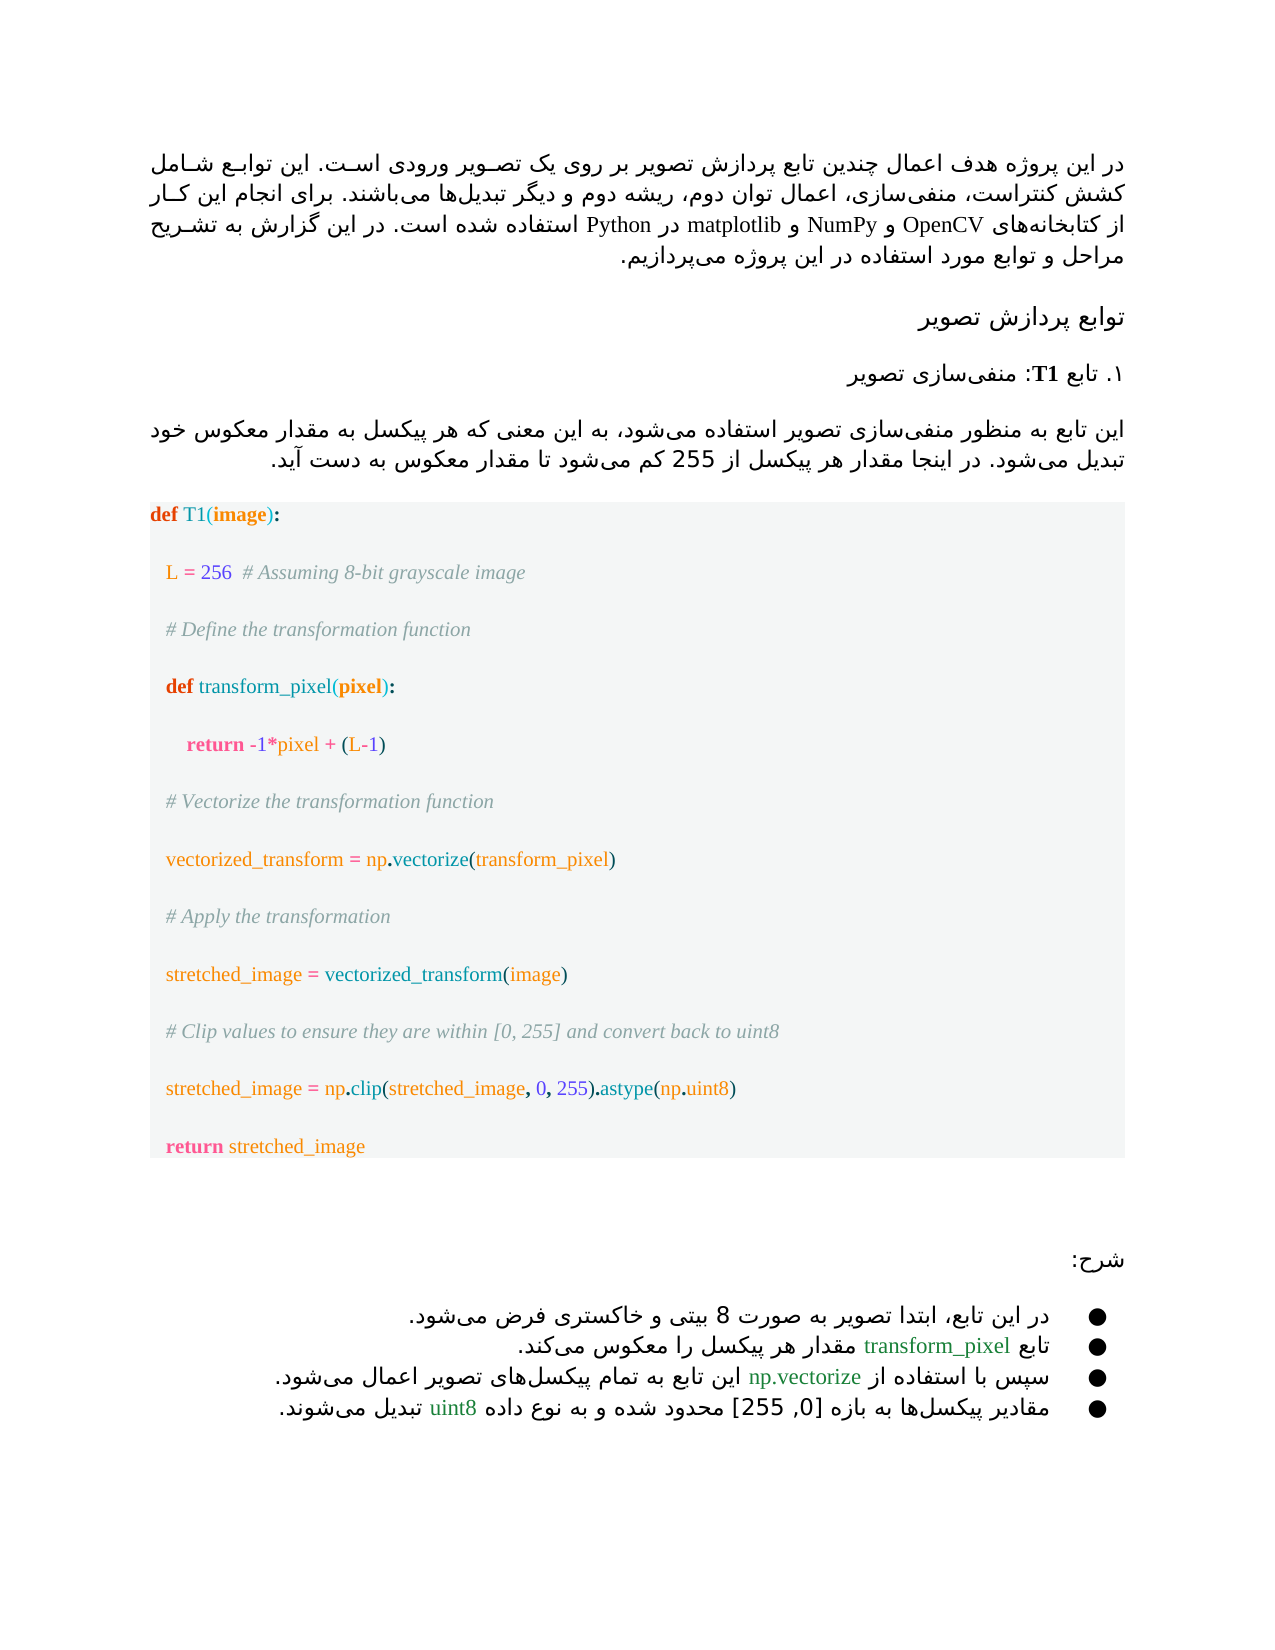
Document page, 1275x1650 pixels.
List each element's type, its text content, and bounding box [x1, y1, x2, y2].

text def transform_pixel(pixel): [150, 674, 1125, 698]
list سپس با استفاده از np.vectorize این تابع به تمام پیکسل‌های تصویر اعمال می‌شود. [150, 1363, 1087, 1390]
text L = 256 # Assuming 8-bit grayscale image [150, 560, 1125, 584]
text vectorized_transform = np.vectorize(transform_pixel) [150, 847, 1125, 871]
subtitle ۱. تابع T1: منفی‌سازی تصویر [150, 360, 1125, 387]
text در این پروژه هدف اعمال چندین تابع پردازش تصویر بر روی یک تصویر ورودی است. این توابع شامل کشش کنتراست، منفی‌سازی، اعمال توان دوم، ریشه دوم و دیگر تبدیل‌ها می‌باشند. برای انجام این کار از کتابخانه‌های OpenCV و NumPy و matplotlib در Python استفاده شده است. در این گزارش به تشریح مراحل و توابع مورد استفاده در این پروژه می‌پردازیم. [150, 150, 1125, 269]
text # Define the transformation function [150, 617, 1125, 641]
subtitle توابع پردازش تصویر [150, 302, 1125, 331]
text این تابع به منظور منفی‌سازی تصویر استفاده می‌شود، به این معنی که هر پیکسل به مقدار معکوس خود تبدیل می‌شود. در اینجا مقدار هر پیکسل از 255 کم می‌شود تا مقدار معکوس به دست آید. [150, 416, 1125, 473]
text return -1*pixel + (L-1) [150, 732, 1125, 756]
text شرح: [150, 1246, 1125, 1273]
text # Apply the transformation [150, 904, 1125, 928]
text # Vectorize the transformation function [150, 789, 1125, 813]
text return stretched_image [150, 1134, 1125, 1158]
text def T1(image): [150, 502, 1125, 526]
text stretched_image = np.clip(stretched_image, 0, 255).astype(np.uint8) [150, 1076, 1125, 1100]
text stretched_image = vectorized_transform(image) [150, 961, 1125, 986]
text # Clip values to ensure they are within [0, 255] and convert back to uint8 [150, 1019, 1125, 1043]
list تابع transform_pixel مقدار هر پیکسل را معکوس می‌کند. [150, 1332, 1087, 1359]
list در این تابع، ابتدا تصویر به صورت 8 بیتی و خاکستری فرض می‌شود. [150, 1302, 1087, 1328]
list مقادیر پیکسل‌ها به بازه [0, 255] محدود شده و به نوع داده uint8 تبدیل می‌شوند. [150, 1394, 1087, 1421]
